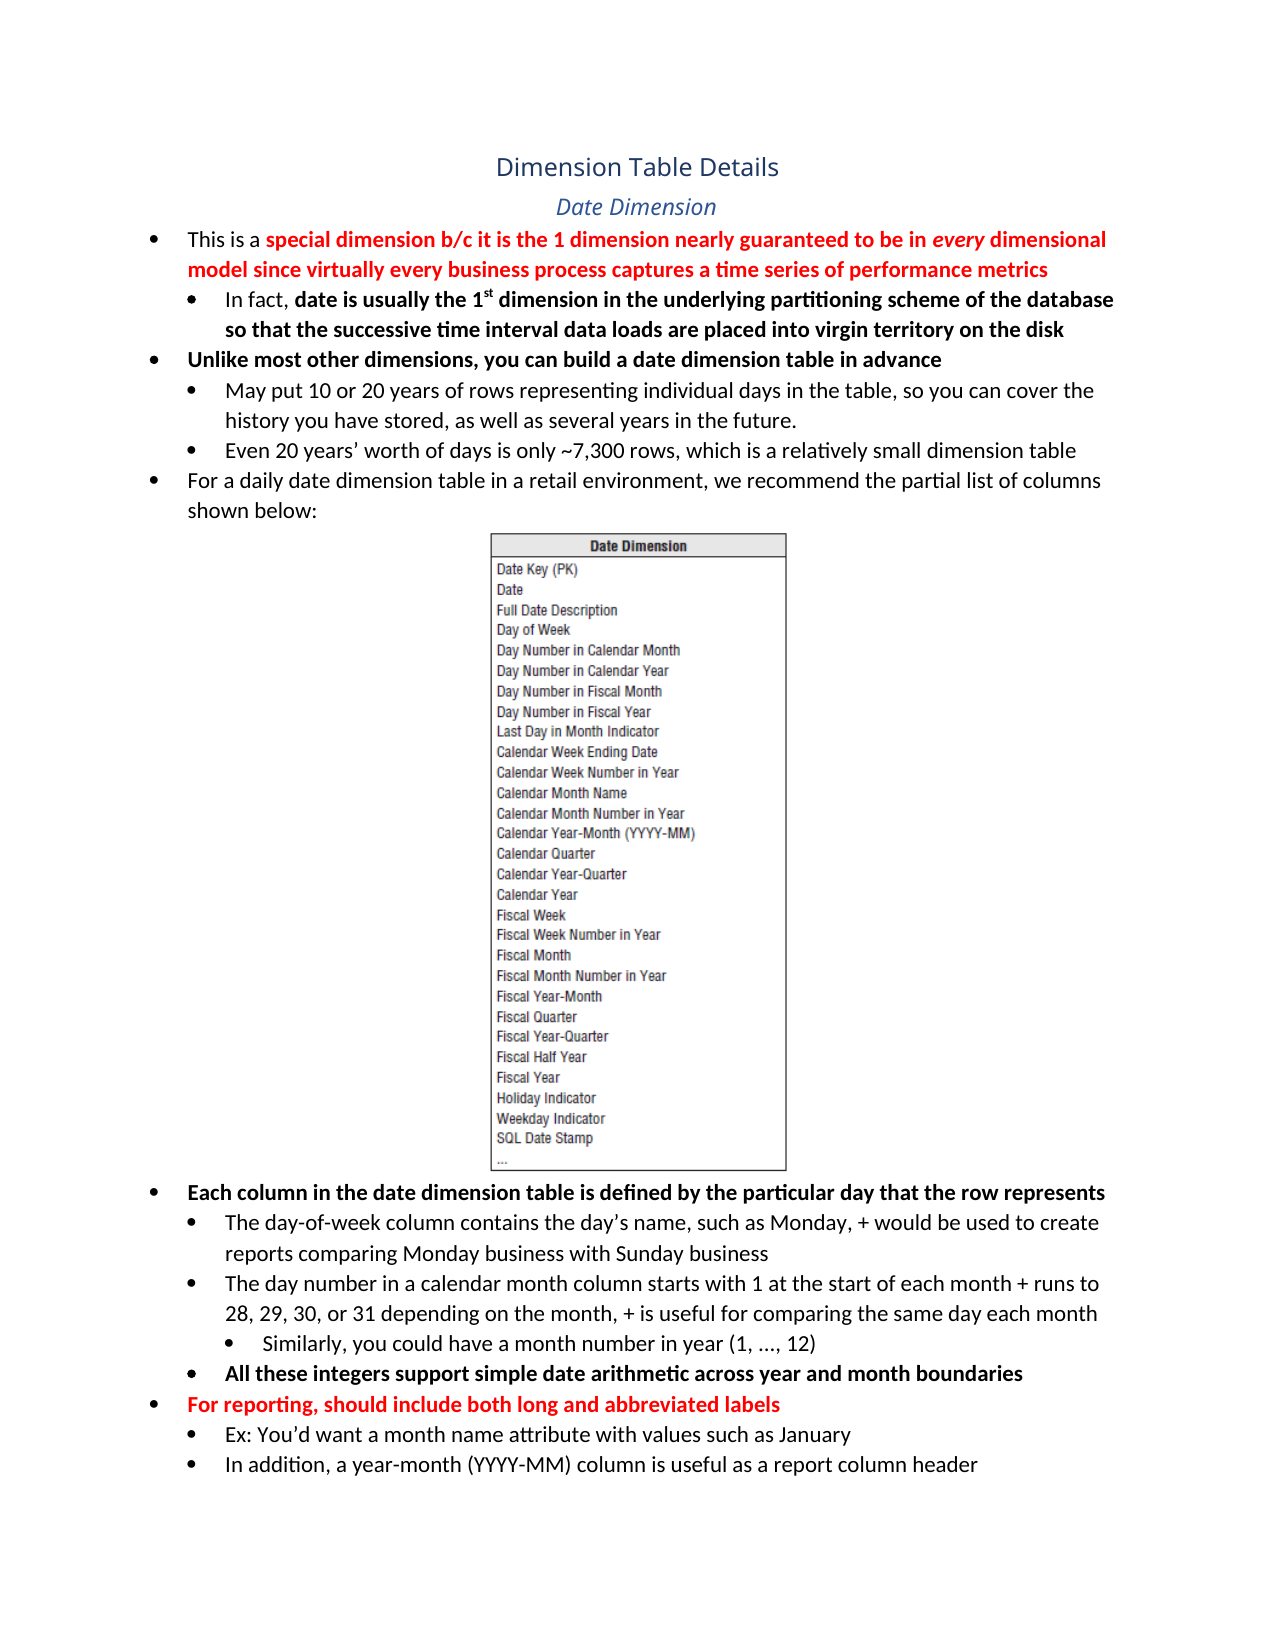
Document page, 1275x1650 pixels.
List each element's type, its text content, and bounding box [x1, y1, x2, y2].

list For a daily date dimension table in a retail environment, we recommend the partial list of columns shown below: [150, 466, 1125, 524]
list All these integers support simple date arithmetic across year and month boundaries [187, 1359, 1125, 1387]
list The day number in a calendar month column starts with 1 at the start of each month + runs to 28, 29, 30, or 31 depending on the month, + is useful for comparing the same day each month [187, 1269, 1125, 1327]
list Unlike most other dimensions, you can build a date dimension table in advance [150, 346, 1125, 373]
list For reporting, should include both long and abbreviated labels [150, 1390, 1125, 1418]
list This is a special dimension b/c it is the 1 dimension nearly guaranteed to be in every dimensional model since virtually every business process captures a time series of performance metrics [150, 225, 1125, 283]
subtitle Date Dimension [150, 191, 1125, 222]
list In addition, a year-month (YYYY-MM) column is useful as a report column header [187, 1450, 1125, 1478]
list May put 10 or 20 years of rows representing individual days in the table, so you can cover the history you have stored, as well as several years in the future. [187, 376, 1125, 434]
picture [481, 526, 794, 1176]
list Ex: You’d want a month name attribute with values such as January [187, 1420, 1125, 1448]
list Even 20 years’ worth of days is only ~7,300 rows, which is a relatively small dimension table [187, 436, 1125, 464]
subtitle Dimension Table Details [150, 150, 1125, 184]
list Similarly, you could have a month number in year (1, ..., 12) [225, 1329, 1125, 1357]
list Each column in the date dimension table is defined by the particular day that the row represents [150, 1178, 1125, 1206]
list In fact, date is usually the 1st dimension in the underlying partitioning scheme of the database so that the successive time interval data loads are placed into virgin territory on the disk [187, 285, 1125, 343]
list The day-of-week column contains the day’s name, such as Monday, + would be used to create reports comparing Monday business with Sunday business [187, 1208, 1125, 1267]
